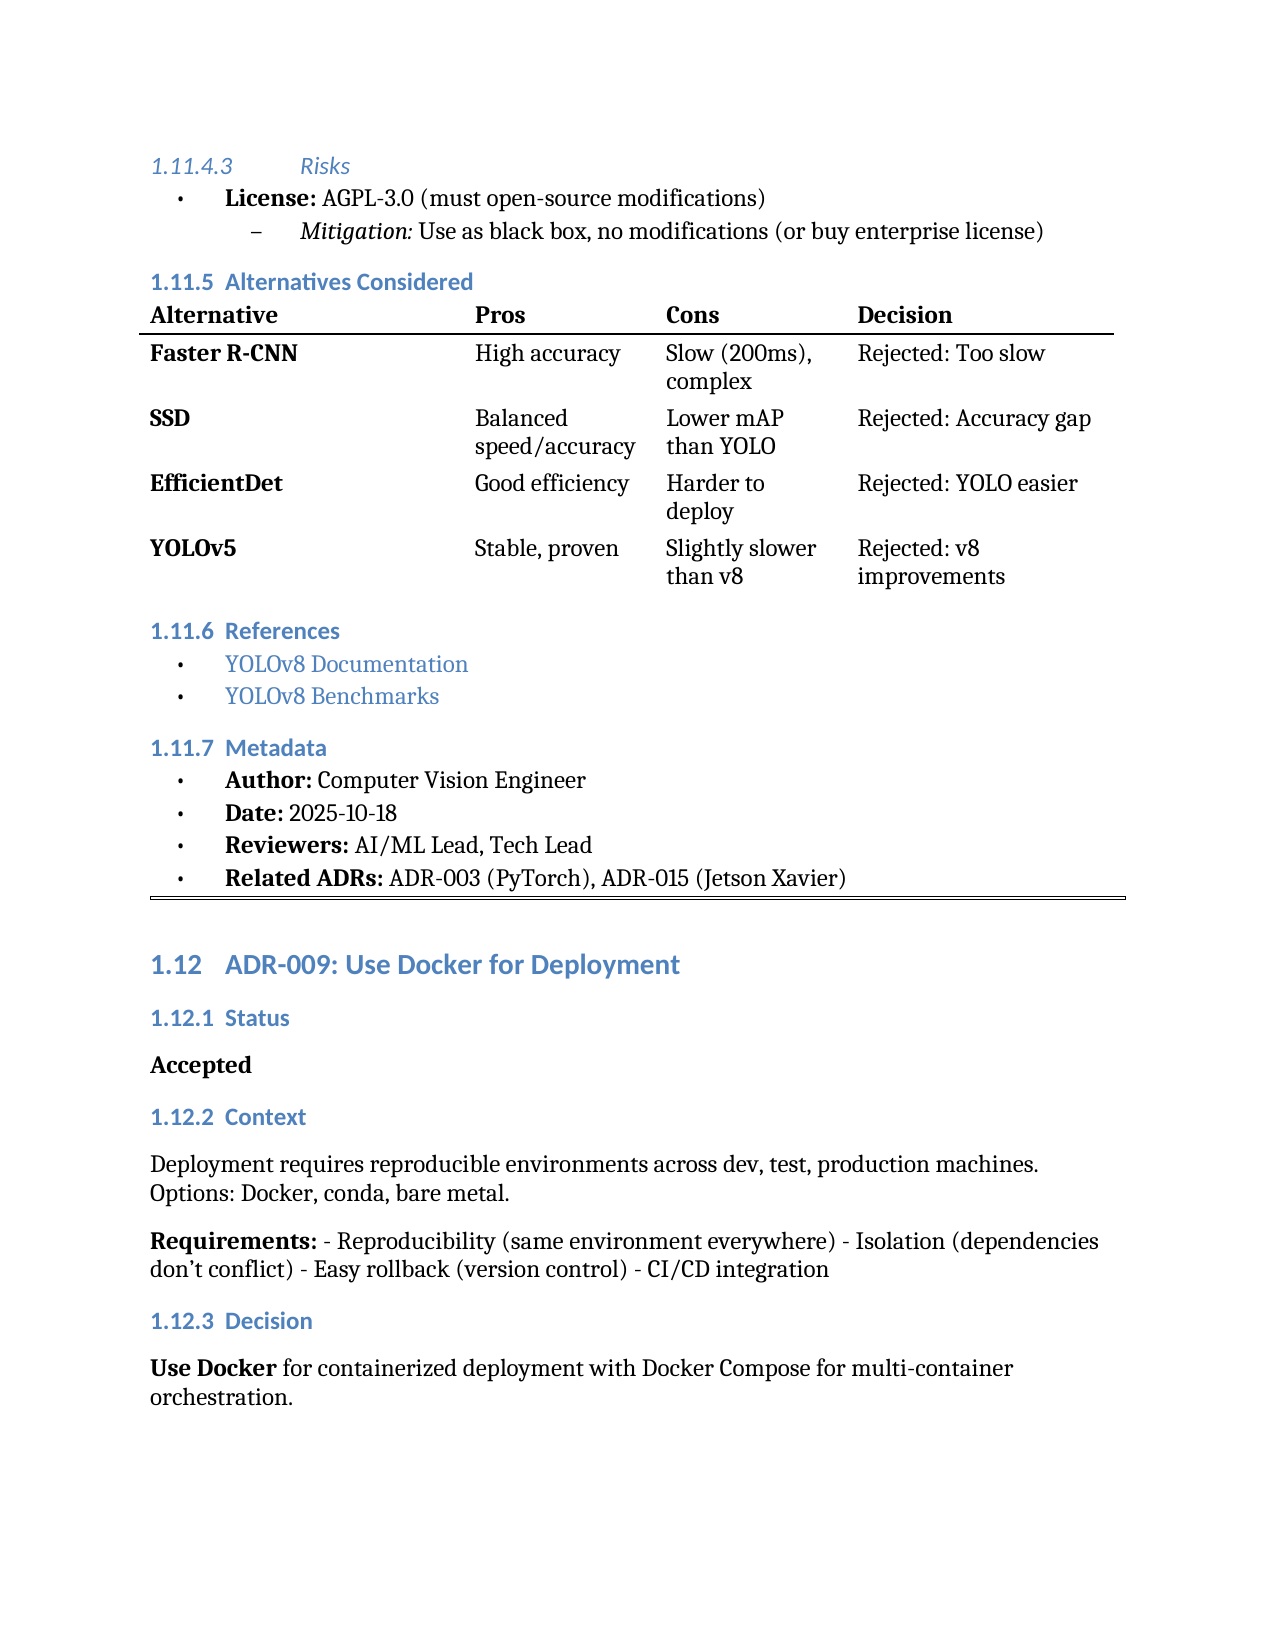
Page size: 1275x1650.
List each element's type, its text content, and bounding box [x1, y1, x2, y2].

table_cell Rejected: Too slow [846, 335, 1114, 400]
subtitle 1.12.2 Context [150, 1101, 1125, 1132]
table_cell Lower mAP than YOLO [655, 400, 846, 465]
subtitle 1.11.5 Alternatives Considered [150, 266, 1125, 297]
table_cell Good efficiency [464, 465, 655, 530]
table_cell Harder to deploy [655, 465, 846, 530]
subtitle 1.12.1 Status [150, 1002, 1125, 1033]
table_cell Balanced speed/accuracy [464, 400, 655, 465]
list License: AGPL-3.0 (must open-source modifications) [175, 184, 1125, 213]
table_cell High accuracy [464, 335, 655, 400]
table_cell Rejected: v8 improvements [846, 530, 1114, 595]
table_cell SSD [139, 400, 464, 465]
subtitle 1.12.3 Decision [150, 1305, 1125, 1335]
subtitle 1.12 ADR-009: Use Docker for Deployment [150, 946, 1125, 981]
list Reviewers: AI/ML Lead, Tech Lead [175, 831, 1125, 860]
text Accepted [150, 1051, 1125, 1080]
table_cell Rejected: Accuracy gap [846, 400, 1114, 465]
list YOLOv8 Benchmarks [175, 682, 1125, 711]
table_header Decision [846, 297, 1114, 333]
list Related ADRs: ADR-003 (PyTorch), ADR-015 (Jetson Xavier) [175, 864, 1125, 892]
list Mitigation: Use as black box, no modifications (or buy enterprise license) [250, 217, 1125, 246]
table_cell Slow (200ms), complex [655, 335, 846, 400]
table_cell Faster R-CNN [139, 335, 464, 400]
text Deployment requires reproducible environments across dev, test, production machines. Options: Docker, conda, bare metal. [150, 1150, 1125, 1208]
table_cell YOLOv5 [139, 530, 464, 595]
table_cell Rejected: YOLO easier [846, 465, 1114, 530]
text Requirements: - Reproducibility (same environment everywhere) - Isolation (dependencies don’t conflict) - Easy rollback (version control) - CI/CD integration [150, 1227, 1125, 1284]
table_cell Slightly slower than v8 [655, 530, 846, 595]
table_header Alternative [139, 297, 464, 333]
table_header Cons [655, 297, 846, 333]
table_cell EfficientDet [139, 465, 464, 530]
subtitle 1.11.4.3 Risks [150, 150, 1125, 181]
list Author: Computer Vision Engineer [175, 766, 1125, 795]
subtitle 1.11.7 Metadata [150, 732, 1125, 762]
table_cell Stable, proven [464, 530, 655, 595]
subtitle 1.11.6 References [150, 616, 1125, 646]
list YOLOv8 Documentation [175, 650, 1125, 678]
table_header Pros [464, 297, 655, 333]
text Use Docker for containerized deployment with Docker Compose for multi-container orchestration. [150, 1354, 1125, 1412]
list Date: 2025-10-18 [175, 799, 1125, 827]
